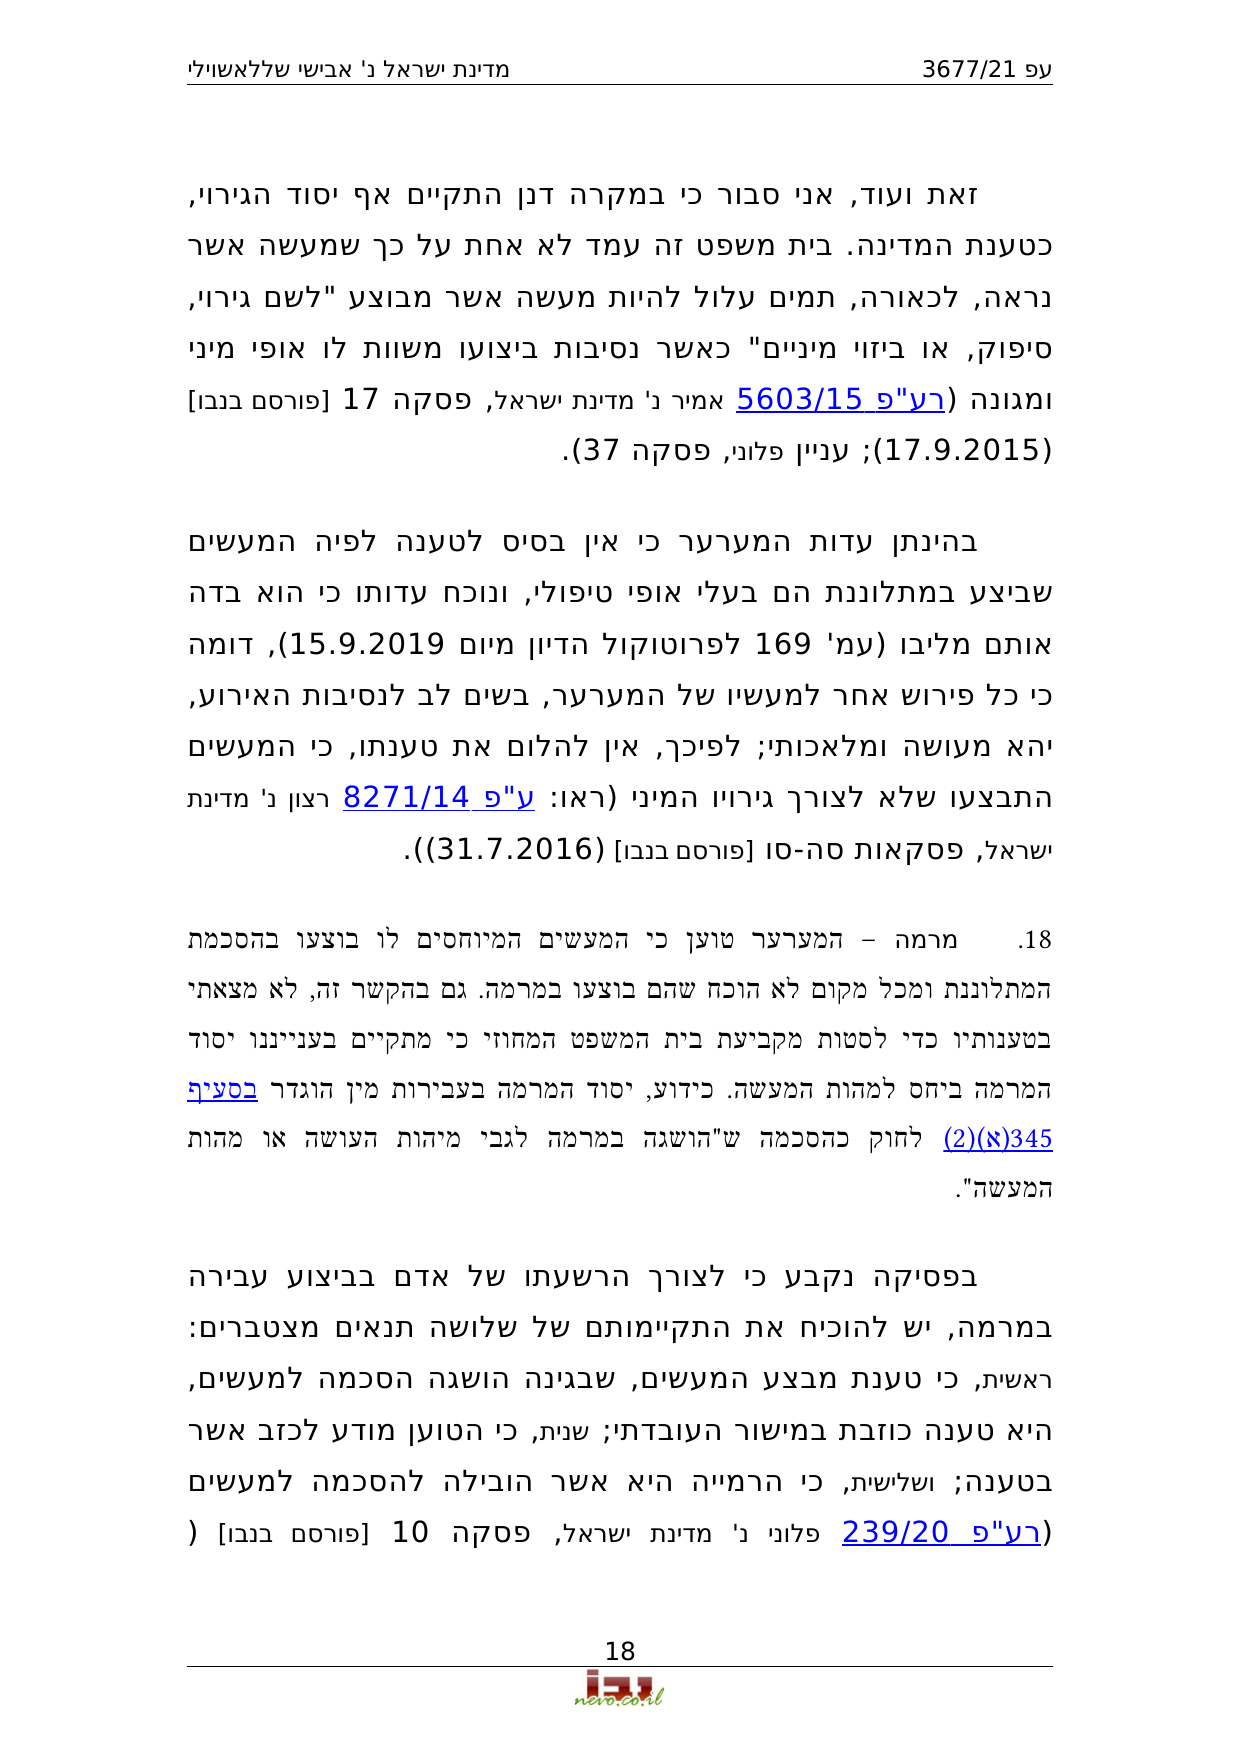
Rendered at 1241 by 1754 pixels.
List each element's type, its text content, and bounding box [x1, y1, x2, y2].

text בהינתן עדות המערער כי אין בסיס לטענה לפיה המעשים שביצע במתלוננת הם בעלי אופי טיפולי, ונוכח עדותו כי הוא בדה אותם מליבו (עמ' 169 לפרוטוקול הדיון מיום 15.9.2019), דומה כי כל פירוש אחר למעשיו של המערער, בשים לב לנסיבות האירוע, יהא מעושה ומלאכותי; לפיכך, אין להלום את טענתו, כי המעשים התבצעו שלא לצורך גירויו המיני (ראו: ע"פ 8271/14 רצון נ' מדינת ישראל, פסקאות סה-סו [פורסם בנבו] (31.7.2016)). [187, 524, 1053, 866]
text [187, 1259, 1053, 1549]
text זאת ועוד, אני סבור כי במקרה דנן התקיים אף יסוד הגירוי, כטענת המדינה. בית משפט זה עמד לא אחת על כך שמעשה אשר נראה, לכאורה, תמים עלול להיות מעשה אשר מבוצע "לשם גירוי, סיפוק, או ביזוי מיניים" כאשר נסיבות ביצועו משוות לו אופי מיני ומגונה (רע"פ 5603/15 אמיר נ' מדינת ישראל, פסקה 17 [פורסם בנבו] (17.9.2015); עניין פלוני, פסקה 37). [187, 177, 1053, 468]
picture [574, 1669, 666, 1707]
list מרמה – המערער טוען כי המעשים המיוחסים לו בוצעו בהסכמת המתלוננת ומכל מקום לא הוכח שהם בוצעו במרמה. גם בהקשר זה, לא מצאתי בטענותיו כדי לסטות מקביעת בית המשפט המחוזי כי מתקיים בענייננו יסוד המרמה ביחס למהות המעשה. כידוע, יסוד המרמה בעבירות מין הוגדר בסעיף 345(א)(2) לחוק כהסכמה ש"הושגה במרמה לגבי מיהות העושה או מהות המעשה". [187, 923, 1053, 1205]
